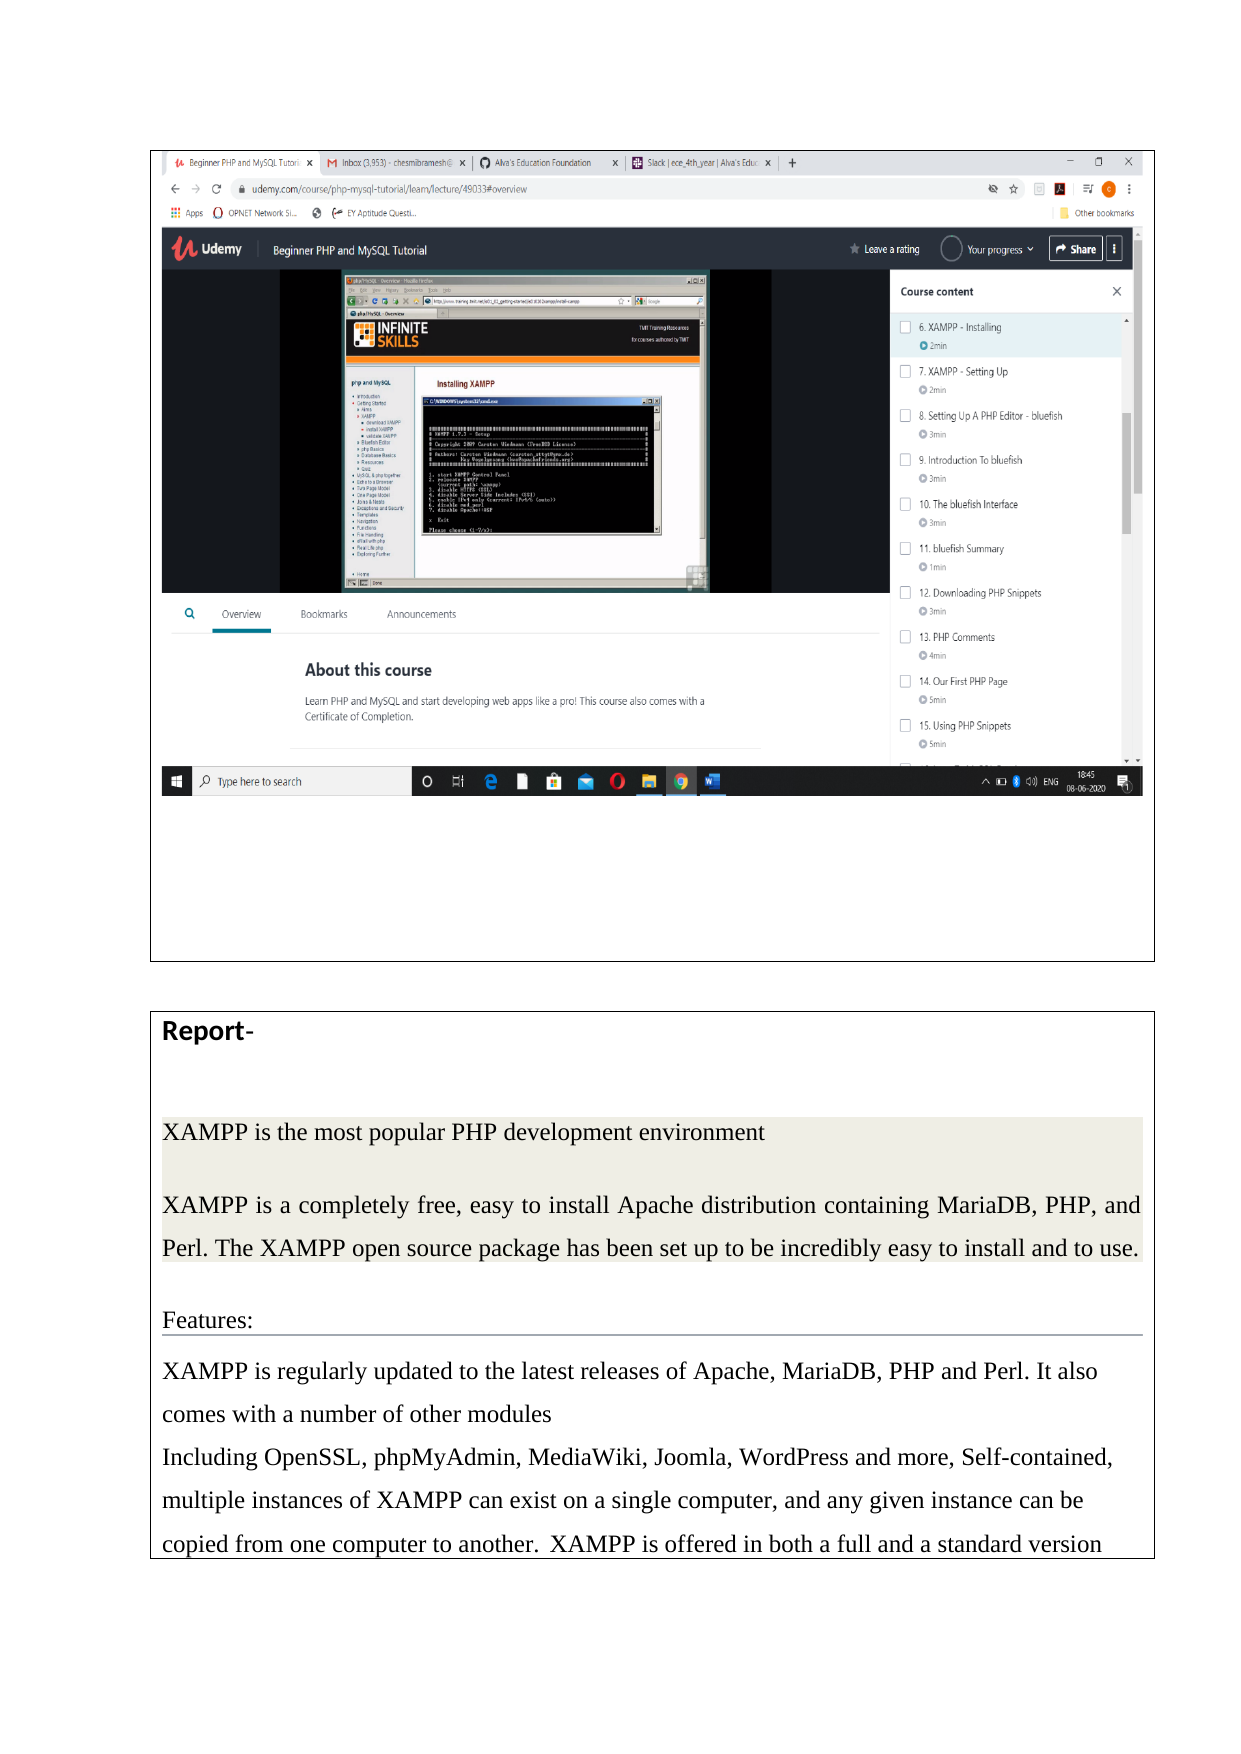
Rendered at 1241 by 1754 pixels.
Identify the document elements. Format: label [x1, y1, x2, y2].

table_header [151, 1012, 1154, 1557]
picture [161, 151, 1143, 796]
table_cell [151, 151, 1154, 961]
